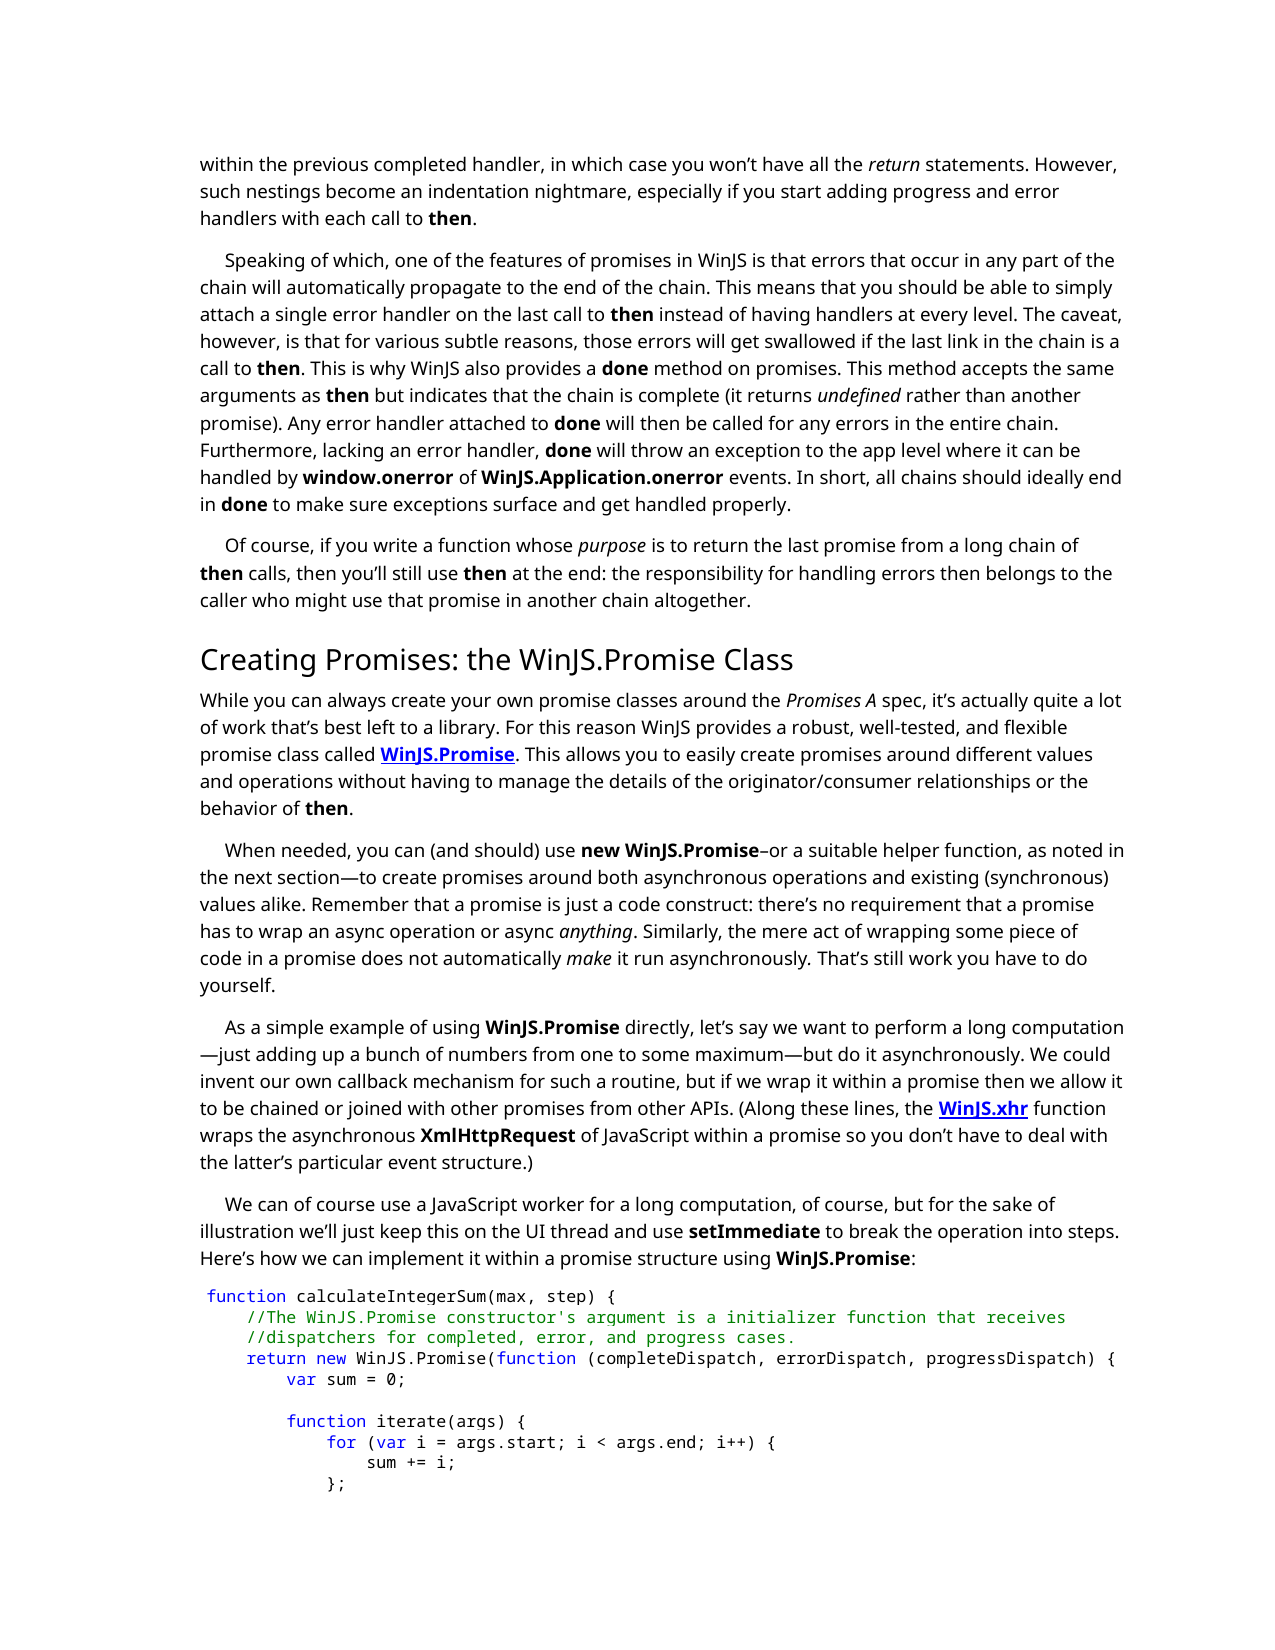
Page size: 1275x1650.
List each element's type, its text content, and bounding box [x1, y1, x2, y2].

subtitle Creating Promises: the WinJS.Promise Class [200, 639, 1125, 679]
text Of course, if you write a function whose purpose is to return the last promise from a long chain of then calls, then you’ll still use then at the end: the responsibility for handling errors then belongs to the caller who might use that promise in another chain altogether. [199, 531, 1125, 612]
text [206, 1286, 1125, 1494]
text We can of course use a JavaScript worker for a long computation, of course, but for the sake of illustration we’ll just keep this on the UI thread and use setImmediate to break the operation into steps. Here’s how we can implement it within a promise structure using WinJS.Promise: [199, 1190, 1125, 1271]
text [199, 150, 1125, 231]
text When needed, you can (and should) use new WinJS.Promise–or a suitable helper function, as noted in the next section—to create promises around both asynchronous operations and existing (synchronous) values alike. Remember that a promise is just a code construct: there’s no requirement that a promise has to wrap an async operation or async anything. Similarly, the mere act of wrapping some piece of code in a promise does not automatically make it run asynchronously. That’s still work you have to do yourself. [199, 836, 1125, 998]
text As a simple example of using WinJS.Promise directly, let’s say we want to perform a long computation—just adding up a bunch of numbers from one to some maximum—but do it asynchronously. We could invent our own callback mechanism for such a routine, but if we wrap it within a promise then we allow it to be chained or joined with other promises from other APIs. (Along these lines, the WinJS.xhr function wraps the asynchronous XmlHttpRequest of JavaScript within a promise so you don’t have to deal with the latter’s particular event structure.) [199, 1013, 1125, 1175]
text Speaking of which, one of the features of promises in WinJS is that errors that occur in any part of the chain will automatically propagate to the end of the chain. This means that you should be able to simply attach a single error handler on the last call to then instead of having handlers at every level. The caveat, however, is that for various subtle reasons, those errors will get swallowed if the last link in the chain is a call to then. This is why WinJS also provides a done method on promises. This method accepts the same arguments as then but indicates that the chain is complete (it returns undefined rather than another promise). Any error handler attached to done will then be called for any errors in the entire chain. Furthermore, lacking an error handler, done will throw an exception to the app level where it can be handled by window.onerror of WinJS.Application.onerror events. In short, all chains should ideally end in done to make sure exceptions surface and get handled properly. [199, 246, 1125, 517]
text While you can always create your own promise classes around the Promises A spec, it’s actually quite a lot of work that’s best left to a library. For this reason WinJS provides a robust, well-tested, and flexible promise class called WinJS.Promise. This allows you to easily create promises around different values and operations without having to manage the details of the originator/consumer relationships or the behavior of then. [199, 686, 1125, 821]
